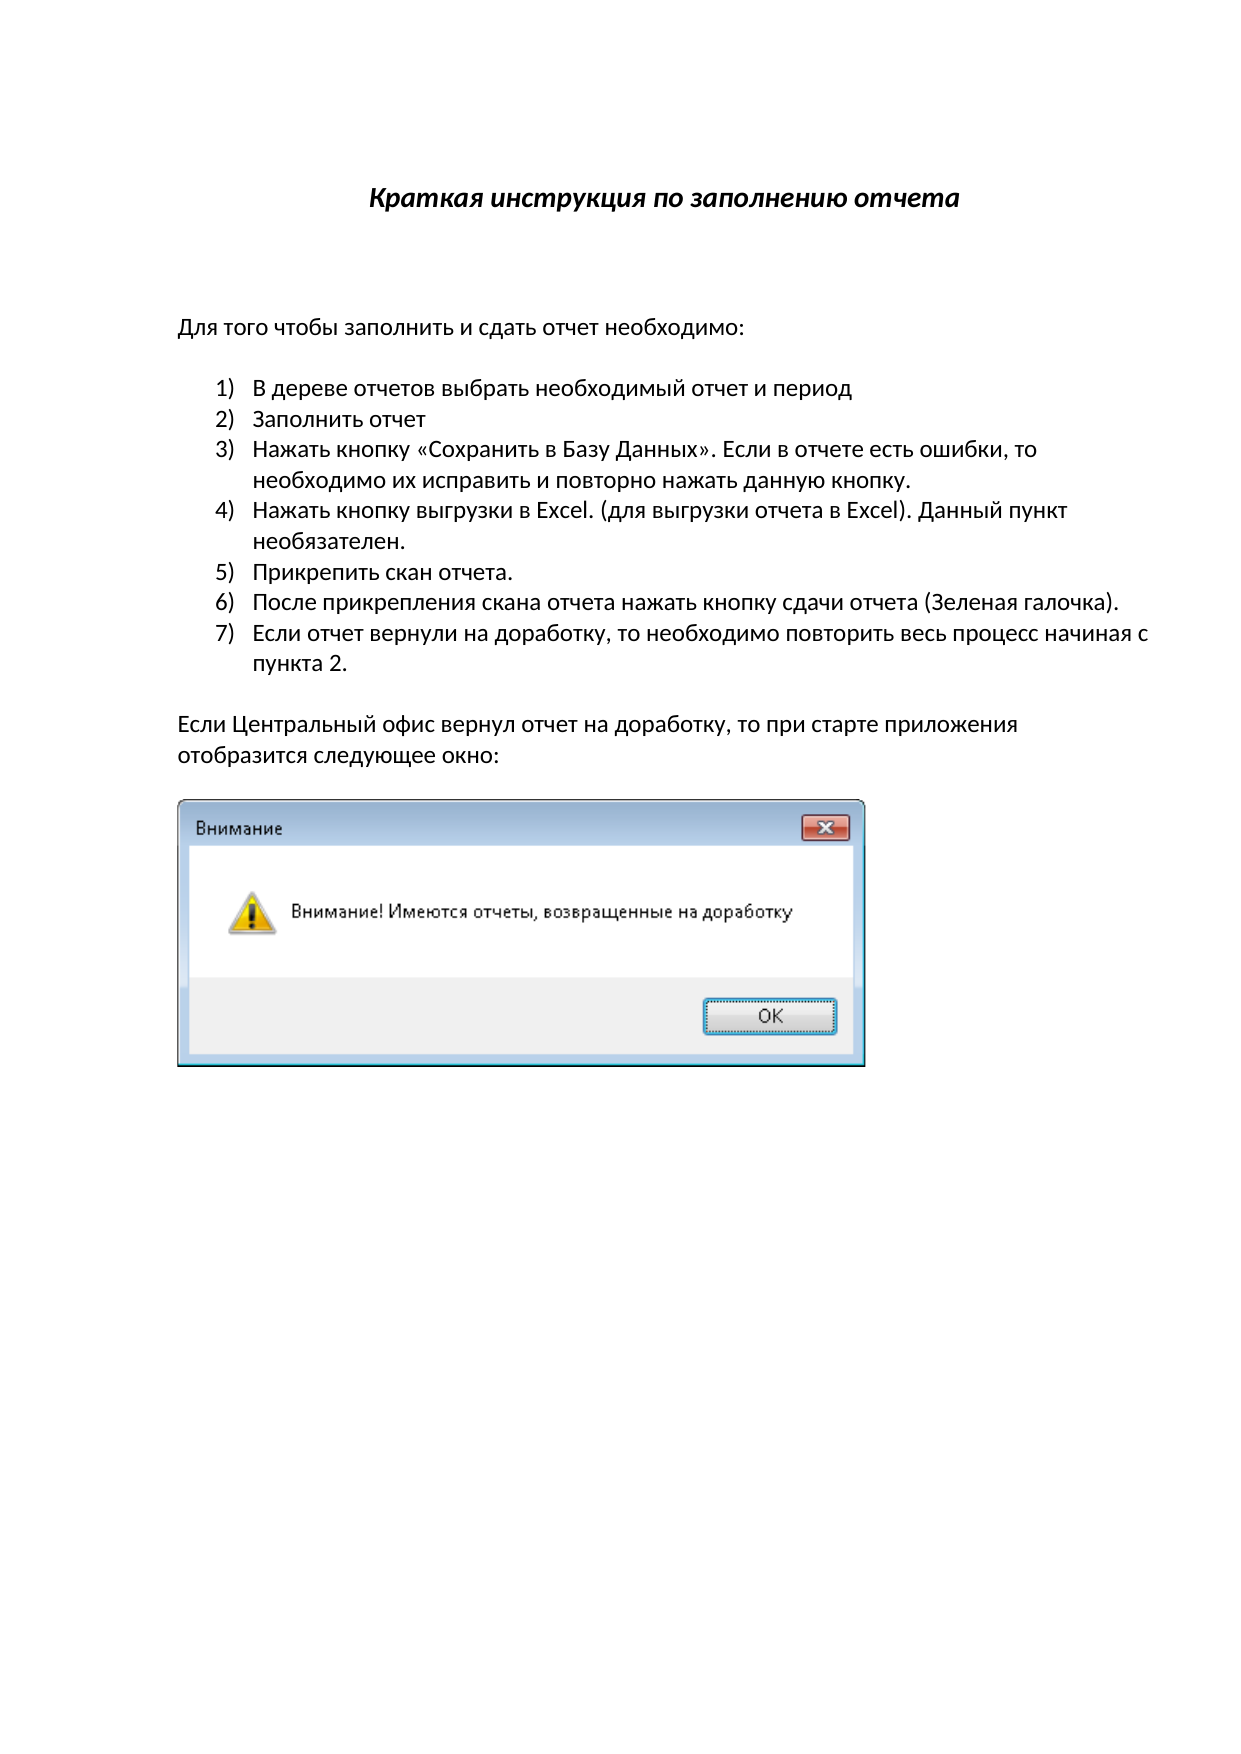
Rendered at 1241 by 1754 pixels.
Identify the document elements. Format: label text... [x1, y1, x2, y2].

picture [177, 799, 866, 1067]
text Если Центральный офис вернул отчет на доработку, то при старте приложения отобразится следующее окно: [177, 708, 1152, 769]
list Нажать кнопку «Сохранить в Базу Данных». Если в отчете есть ошибки, то необходимо их исправить и повторно нажать данную кнопку. [215, 433, 1152, 494]
list Заполнить отчет [215, 403, 1152, 433]
list В дереве отчетов выбрать необходимый отчет и период [215, 372, 1152, 403]
list Если отчет вернули на доработку, то необходимо повторить весь процесс начиная с пункта 2. [215, 617, 1152, 678]
list Нажать кнопку выгрузки в Excel. (для выгрузки отчета в Excel). Данный пункт необязателен. [215, 494, 1152, 556]
list Прикрепить скан отчета. [215, 556, 1152, 586]
list После прикрепления скана отчета нажать кнопку сдачи отчета (Зеленая галочка). [215, 586, 1152, 617]
text Краткая инструкция по заполнению отчета [177, 179, 1152, 215]
text Для того чтобы заполнить и сдать отчет необходимо: [177, 311, 1152, 342]
